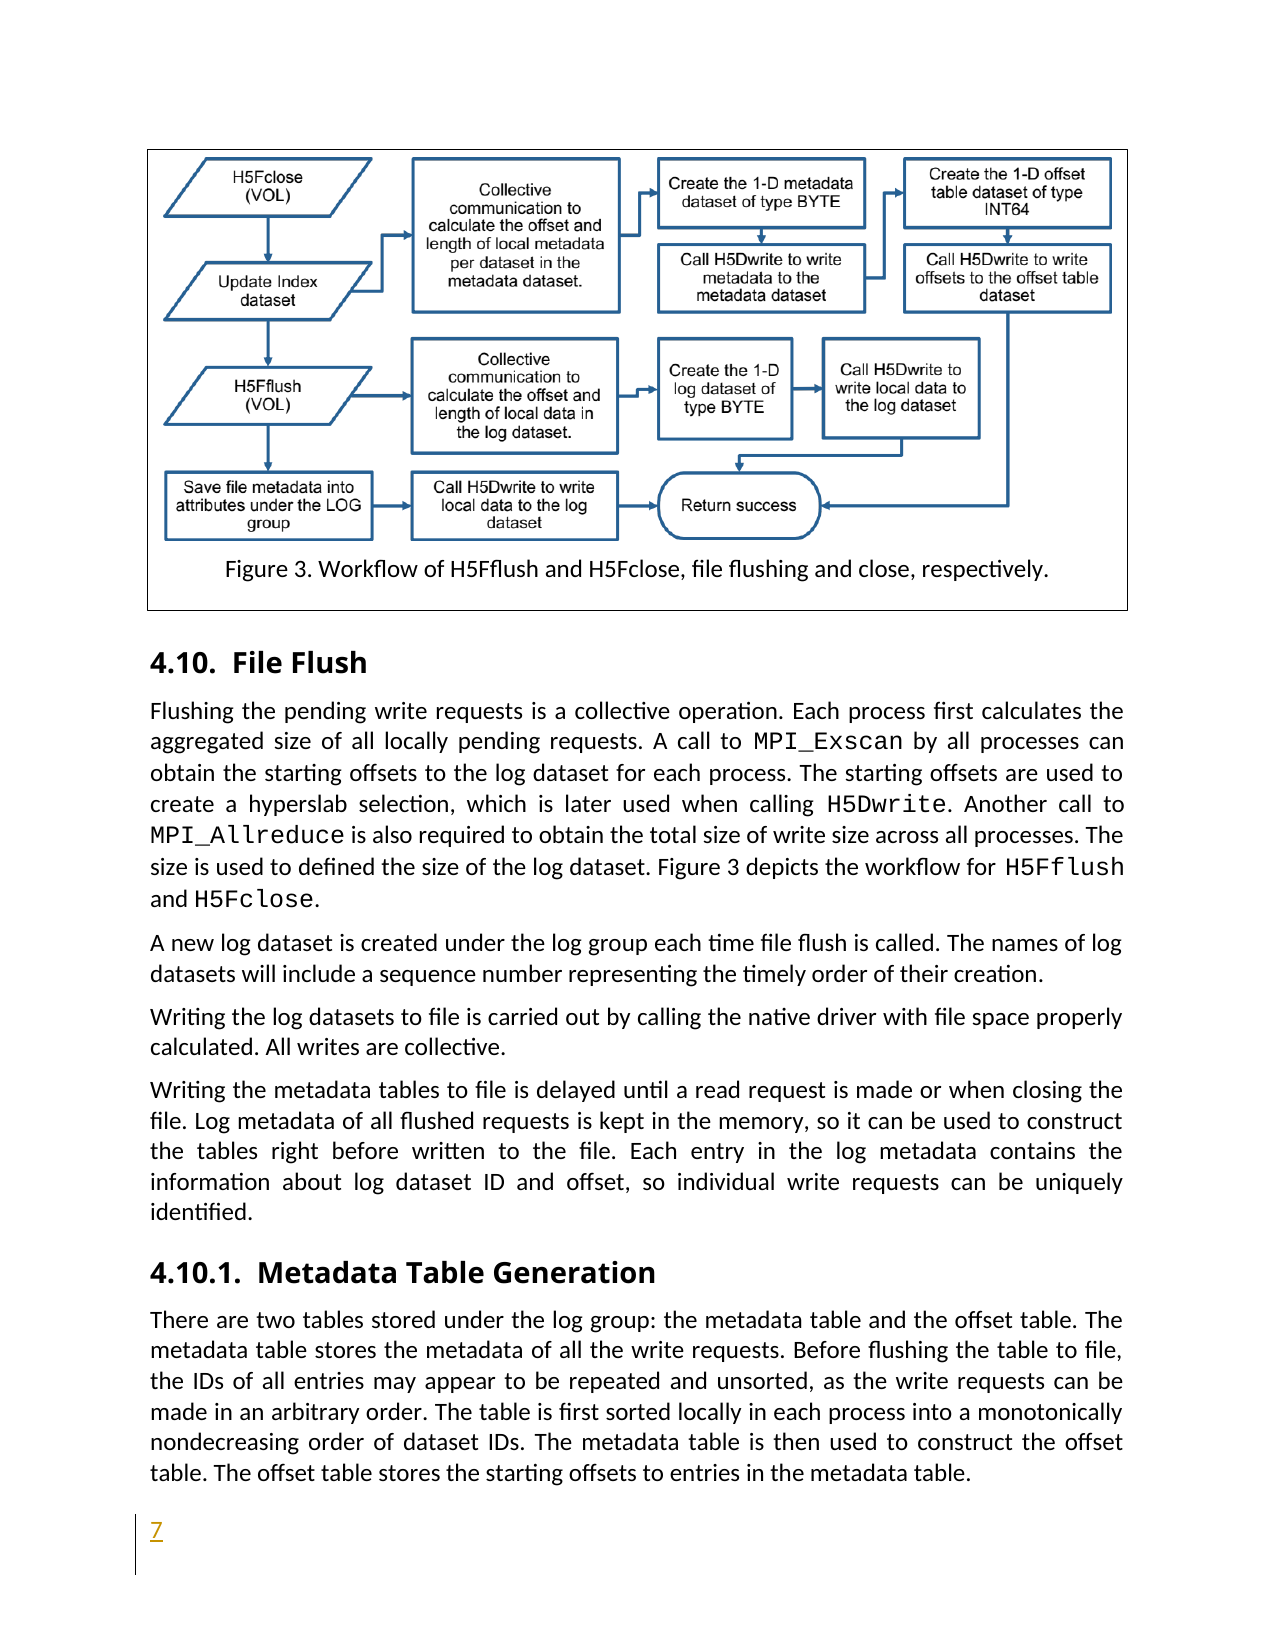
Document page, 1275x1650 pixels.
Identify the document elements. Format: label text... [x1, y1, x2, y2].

text A new log dataset is created under the log group each time file flush is called. The names of log datasets will include a sequence number representing the timely order of their creation. [150, 927, 1125, 988]
subtitle 4.10.1. Metadata Table Generation [150, 1252, 1125, 1292]
text Flushing the pending write requests is a collective operation. Each process first calculates the aggregated size of all locally pending requests. A call to MPI_Exscan by all processes can obtain the starting offsets to the log dataset for each process. The starting offsets are used to create a hyperslab selection, which is later used when calling H5Dwrite. Another call to MPI_Allreduce is also required to obtain the total size of write size across all processes. The size is used to defined the size of the log dataset. Figure 3 depicts the workflow for H5Fflush and H5Fclose. [150, 695, 1125, 915]
subtitle 4.10. File Flush [150, 611, 1125, 682]
text Writing the metadata tables to file is delayed until a read request is made or when closing the file. Log metadata of all flushed requests is kept in the memory, so it can be used to construct the tables right before written to the file. Each entry in the log metadata contains the information about log dataset ID and offset, so individual write requests can be uniquely identified. [150, 1074, 1125, 1227]
text There are two tables stored under the log group: the metadata table and the offset table. The metadata table stores the metadata of all the write requests. Before flushing the table to file, the IDs of all entries may appear to be repeated and unsorted, as the write requests can be made in an arbitrary order. The table is first sorted locally in each process into a monotonically nondecreasing order of dataset IDs. The metadata table is then used to construct the offset table. The offset table stores the starting offsets to entries in the metadata table. [150, 1304, 1125, 1487]
text Writing the log datasets to file is carried out by calling the native driver with file space properly calculated. All writes are collective. [150, 1001, 1125, 1062]
